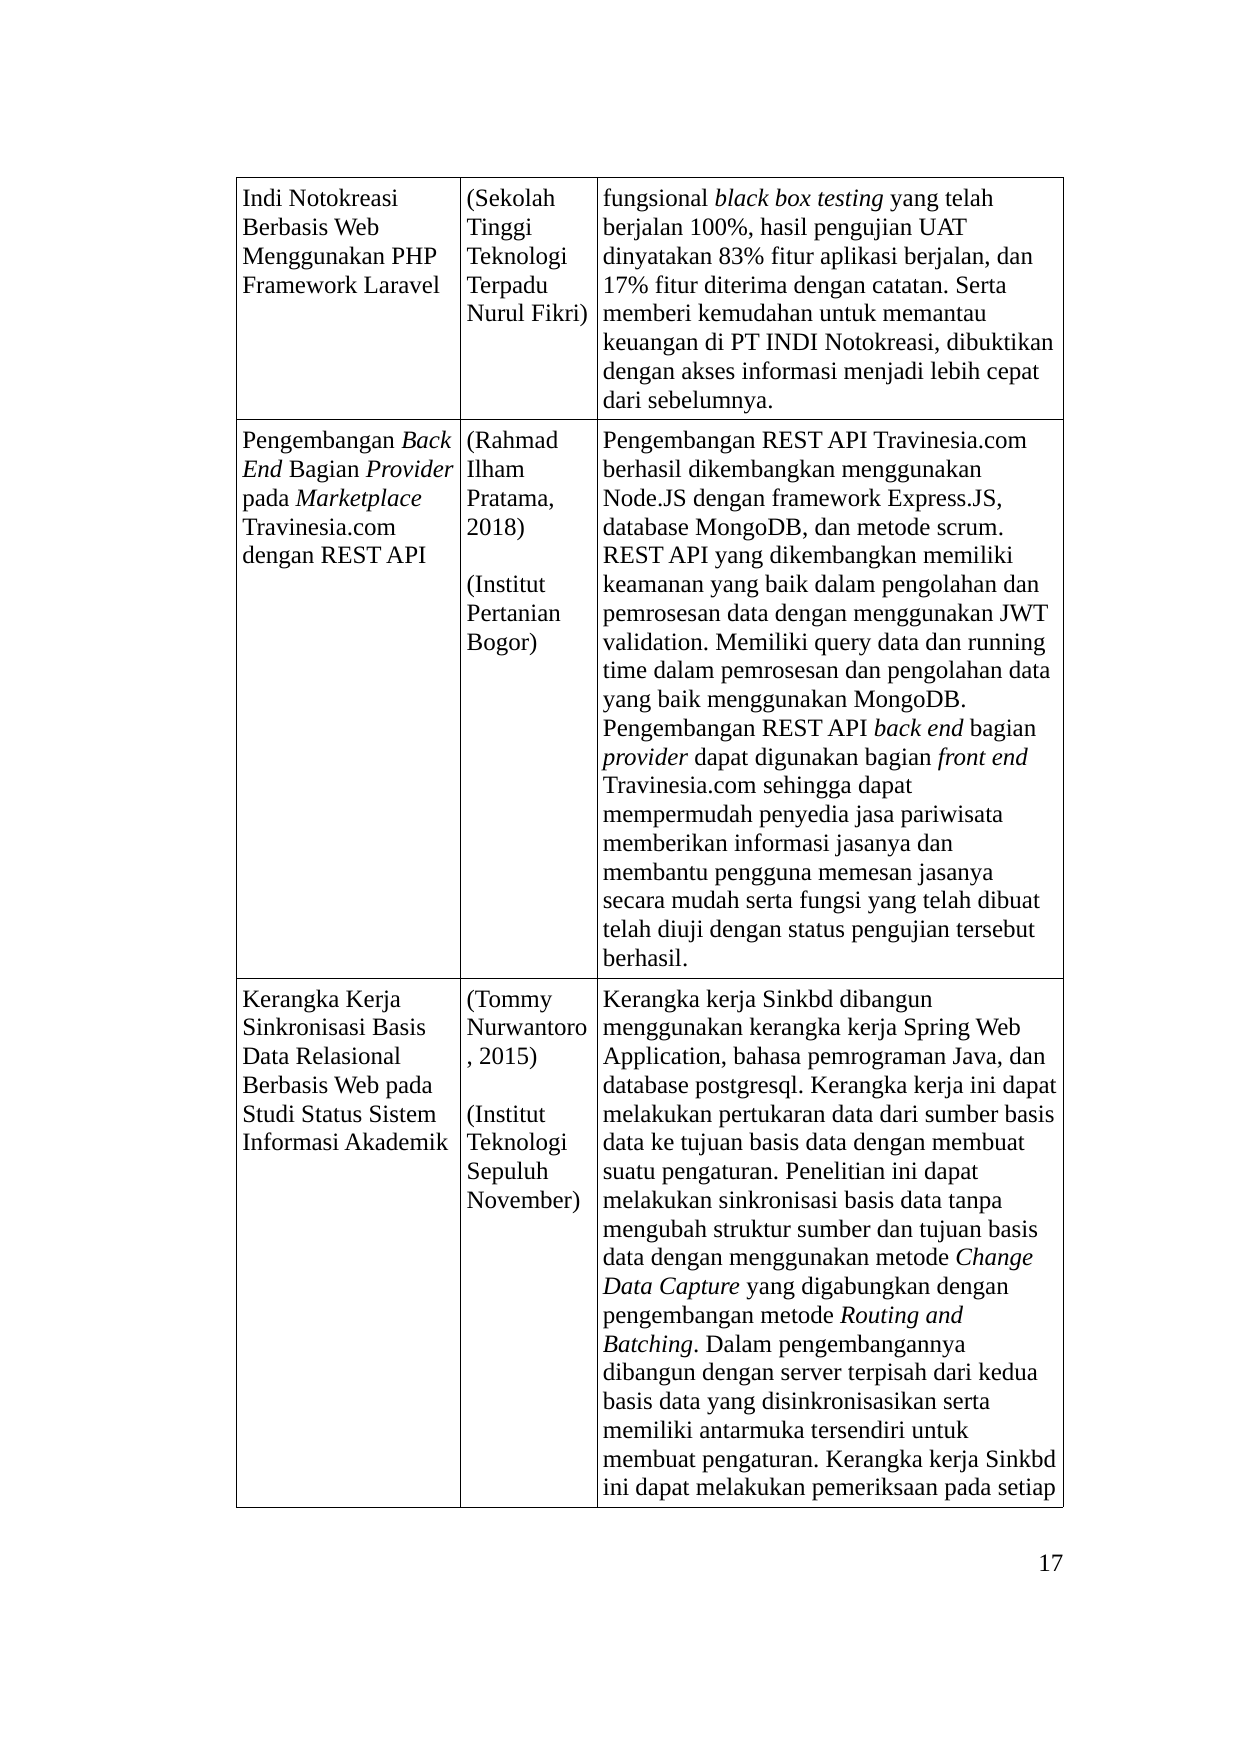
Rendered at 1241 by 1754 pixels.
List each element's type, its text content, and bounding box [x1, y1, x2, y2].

table_cell Kerangka Kerja Sinkronisasi Basis Data Relasional Berbasis Web pada Studi Status Sistem Informasi Akademik [237, 979, 460, 1507]
table_cell (Tommy Nurwantoro, 2015) (Institut Teknologi Sepuluh November) [461, 979, 597, 1507]
table_cell Pengembangan Back End Bagian Provider pada Marketplace Travinesia.com dengan REST API [237, 420, 460, 977]
table_cell Pengembangan REST API Travinesia.com berhasil dikembangkan menggunakan Node.JS dengan framework Express.JS, database MongoDB, dan metode scrum. REST API yang dikembangkan memiliki keamanan yang baik dalam pengolahan dan pemrosesan data dengan menggunakan JWT validation. Memiliki query data dan running time dalam pemrosesan dan pengolahan data yang baik menggunakan MongoDB. Pengembangan REST API back end bagian provider dapat digunakan bagian front end Travinesia.com sehingga dapat mempermudah penyedia jasa pariwisata memberikan informasi jasanya dan membantu pengguna memesan jasanya secara mudah serta fungsi yang telah dibuat telah diuji dengan status pengujian tersebut berhasil. [598, 420, 1063, 977]
table_cell (Muhamad Tarmizi, 2018) (Sekolah Tinggi Teknologi Terpadu Nurul Fikri) [461, 178, 597, 419]
table_cell Pembangunan Aplikasi Monitoring Budget Event Organizer pada PT Indi Notokreasi Berbasis Web Menggunakan PHP Framework Laravel [237, 178, 460, 419]
table_cell (Rahmad Ilham Pratama, 2018) (Institut Pertanian Bogor) [461, 420, 597, 977]
